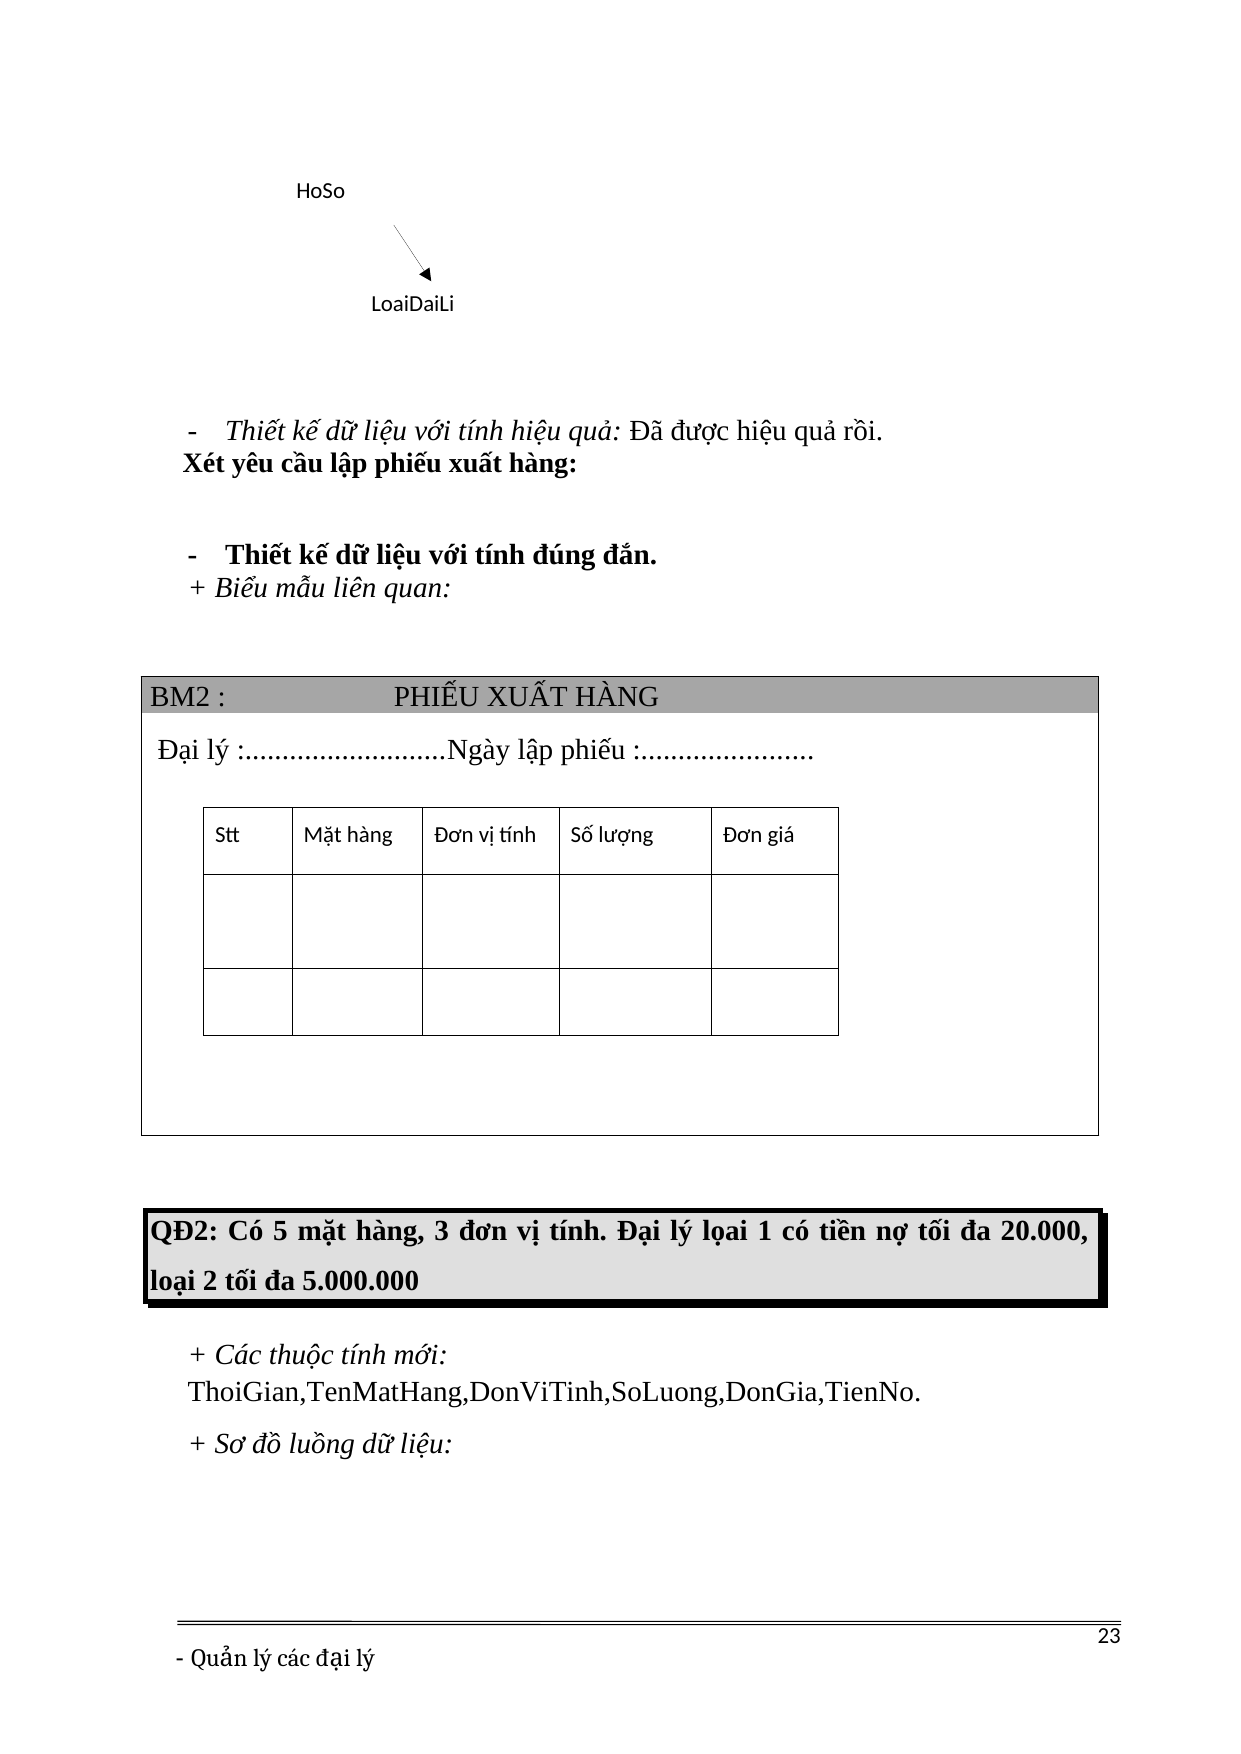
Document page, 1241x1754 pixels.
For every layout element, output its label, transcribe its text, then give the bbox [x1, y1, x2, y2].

text + Sơ đồ luồng dữ liệu: [187, 1426, 1090, 1460]
text QĐ2: Có 5 mặt hàng, 3 đơn vị tính. Đại lý lọai 1 có tiền nợ tối đa 20.000, loại 2 tối đa 5.000.000 [148, 1213, 1098, 1299]
text + Biểu mẫu liên quan: [187, 570, 1090, 604]
subtitle Xét yêu cầu lập phiếu xuất hàng: [175, 446, 1090, 479]
text BM2 : PHIẾU XUẤT HÀNG [142, 677, 1098, 713]
list Thiết kế dữ liệu với tính hiệu quả: Đã được hiệu quả rồi. [187, 413, 1090, 446]
text + Các thuộc tính mới: ThoiGian,TenMatHang,DonViTinh,SoLuong,DonGia,TienNo. [187, 1337, 1090, 1407]
text Đại lý : Ngày lập phiếu : [142, 729, 1098, 765]
list Thiết kế dữ liệu với tính đúng đắn. [187, 537, 1090, 570]
